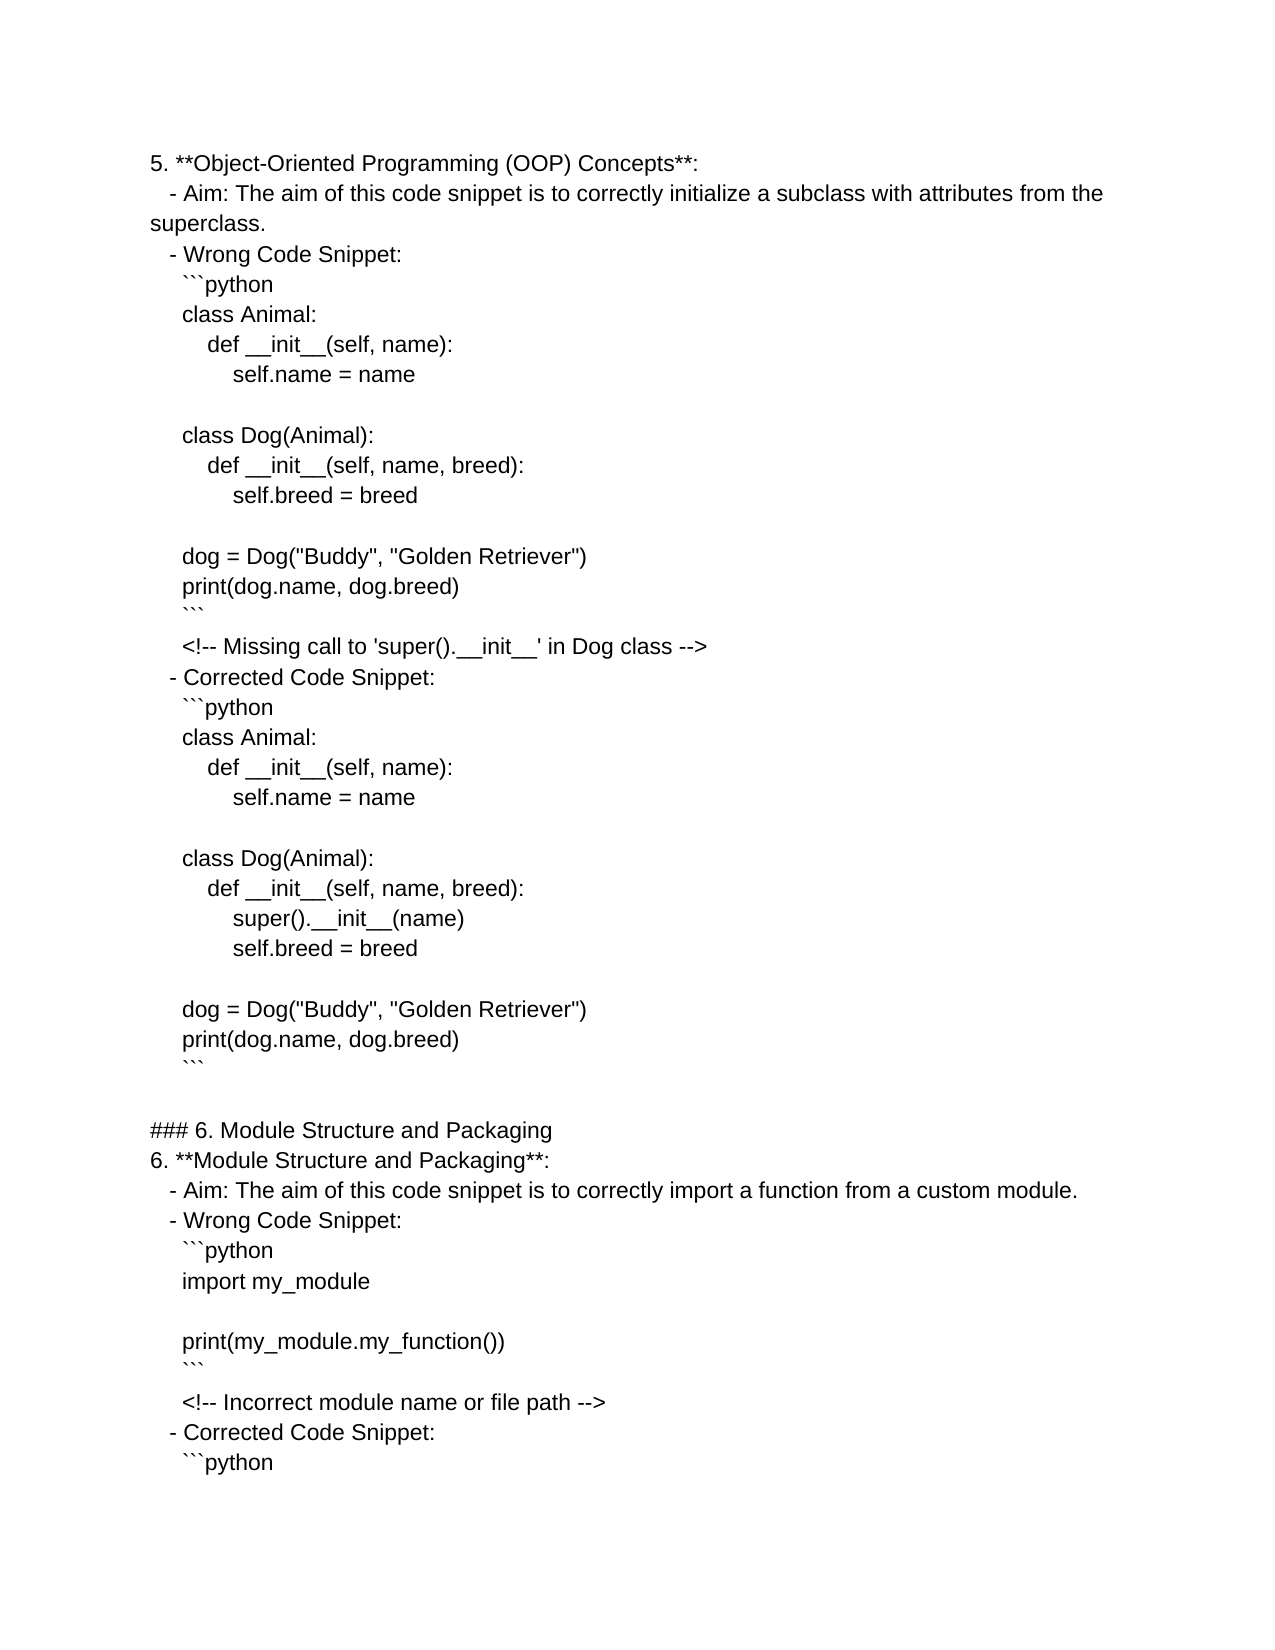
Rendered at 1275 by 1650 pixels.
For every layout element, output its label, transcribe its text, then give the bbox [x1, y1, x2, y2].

text self.breed = breed [150, 482, 1125, 509]
text - Wrong Code Snippet: [150, 1207, 1125, 1234]
text class Dog(Animal): [150, 422, 1125, 448]
text super().__init__(name) [150, 905, 1125, 932]
text 6. **Module Structure and Packaging**: [150, 1147, 1125, 1173]
text - Aim: The aim of this code snippet is to correctly import a function from a custom module. [150, 1177, 1125, 1203]
text def __init__(self, name): [150, 331, 1125, 358]
text def __init__(self, name): [150, 754, 1125, 781]
text class Dog(Animal): [150, 845, 1125, 871]
text class Animal: [150, 724, 1125, 750]
text self.name = name [150, 784, 1125, 811]
text print(my_module.my_function()) [150, 1328, 1125, 1354]
text ```python [150, 1449, 1125, 1475]
text def __init__(self, name, breed): [150, 875, 1125, 901]
text import my_module [150, 1268, 1125, 1294]
text <!-- Missing call to 'super().__init__' in Dog class --> [150, 633, 1125, 660]
text - Corrected Code Snippet: [150, 663, 1125, 690]
text dog = Dog("Buddy", "Golden Retriever") [150, 996, 1125, 1022]
text ### 6. Module Structure and Packaging [150, 1117, 1125, 1143]
text self.name = name [150, 361, 1125, 388]
text ``` [150, 1358, 1125, 1385]
text dog = Dog("Buddy", "Golden Retriever") [150, 543, 1125, 569]
text - Aim: The aim of this code snippet is to correctly initialize a subclass with attributes from the superclass. [150, 180, 1125, 237]
text <!-- Incorrect module name or file path --> [150, 1388, 1125, 1415]
text self.breed = breed [150, 935, 1125, 962]
text class Animal: [150, 301, 1125, 327]
text print(dog.name, dog.breed) [150, 1026, 1125, 1052]
text ```python [150, 694, 1125, 720]
text 5. **Object-Oriented Programming (OOP) Concepts**: [150, 150, 1125, 176]
text - Corrected Code Snippet: [150, 1419, 1125, 1445]
text ``` [150, 1056, 1125, 1083]
text def __init__(self, name, breed): [150, 452, 1125, 478]
text print(dog.name, dog.breed) [150, 573, 1125, 599]
text - Wrong Code Snippet: [150, 241, 1125, 267]
text ```python [150, 271, 1125, 297]
text ```python [150, 1237, 1125, 1264]
text ``` [150, 603, 1125, 629]
